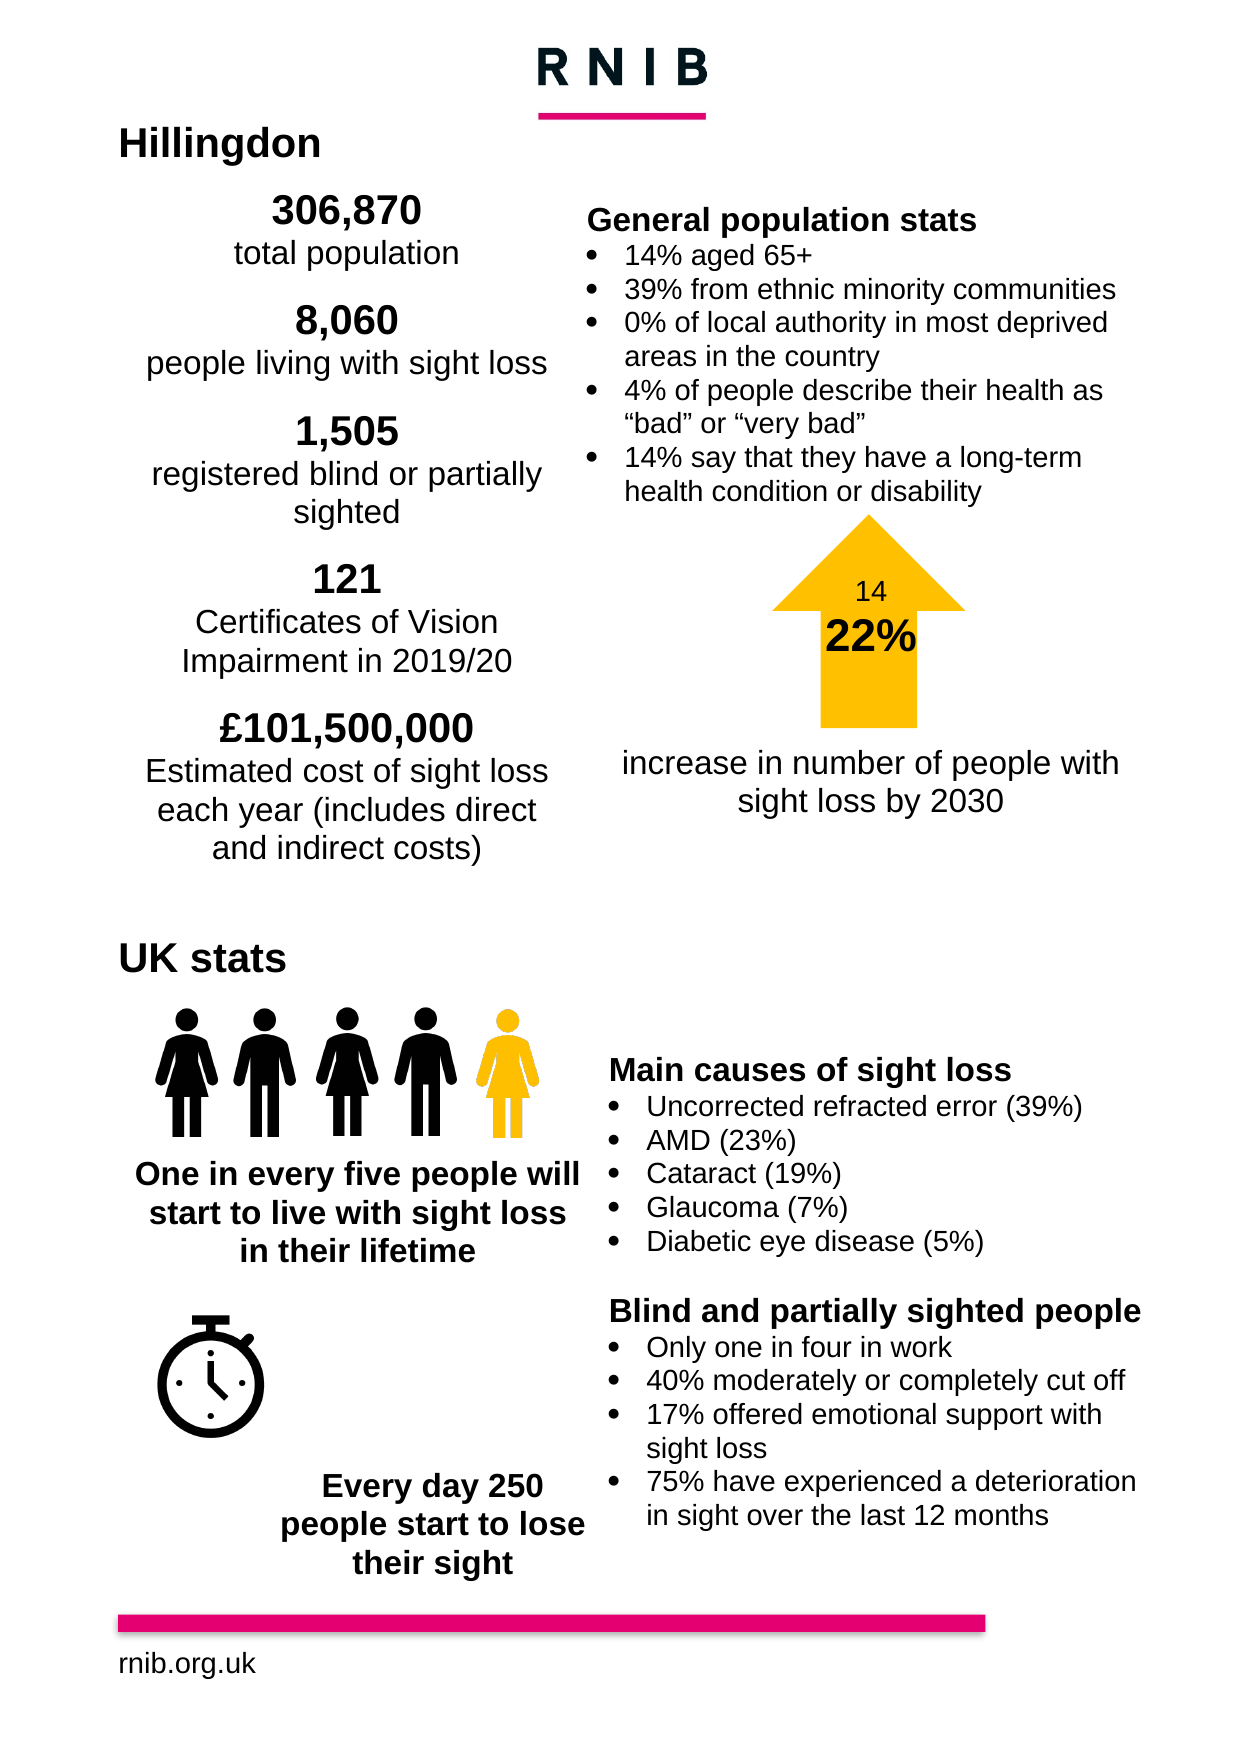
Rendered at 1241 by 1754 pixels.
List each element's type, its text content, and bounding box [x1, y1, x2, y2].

table_header General population stats 14% aged 65+ 39% from ethnic minority communities 0% of local authority in most deprived areas in the country 4% of people describe their health as “bad” or “very bad” 14% say that they have a long-term health condition or disability [575, 185, 1166, 507]
table_cell Every day 250 people start to lose their sight [118, 1452, 597, 1581]
table_header 306,870 total population 8,060 people living with sight loss 1,505 registered blind or partially sighted 121 Certificates of Vision Impairment in 2019/20 £101,500,000 Estimated cost of sight loss each year (includes direct and indirect costs) [118, 185, 575, 867]
text Hillingdon [118, 118, 1122, 166]
text UK stats [118, 934, 1122, 982]
table_header One in every five people will start to live with sight loss in their lifetime [118, 1001, 597, 1452]
picture [505, 26, 736, 118]
picture [135, 1301, 286, 1452]
picture [118, 1003, 576, 1142]
table_header Main causes of sight loss Uncorrected refracted error (39%) AMD (23%) Cataract (19%) Glaucoma (7%) Diabetic eye disease (5%) Blind and partially sighted people Only one in four in work 40% moderately or completely cut off 17% offered emotional support with sight loss 75% have experienced a deterioration in sight over the last 12 months [597, 1001, 1166, 1581]
table_cell 14 22% increase in number of people with sight loss by 2030 [575, 508, 1166, 867]
